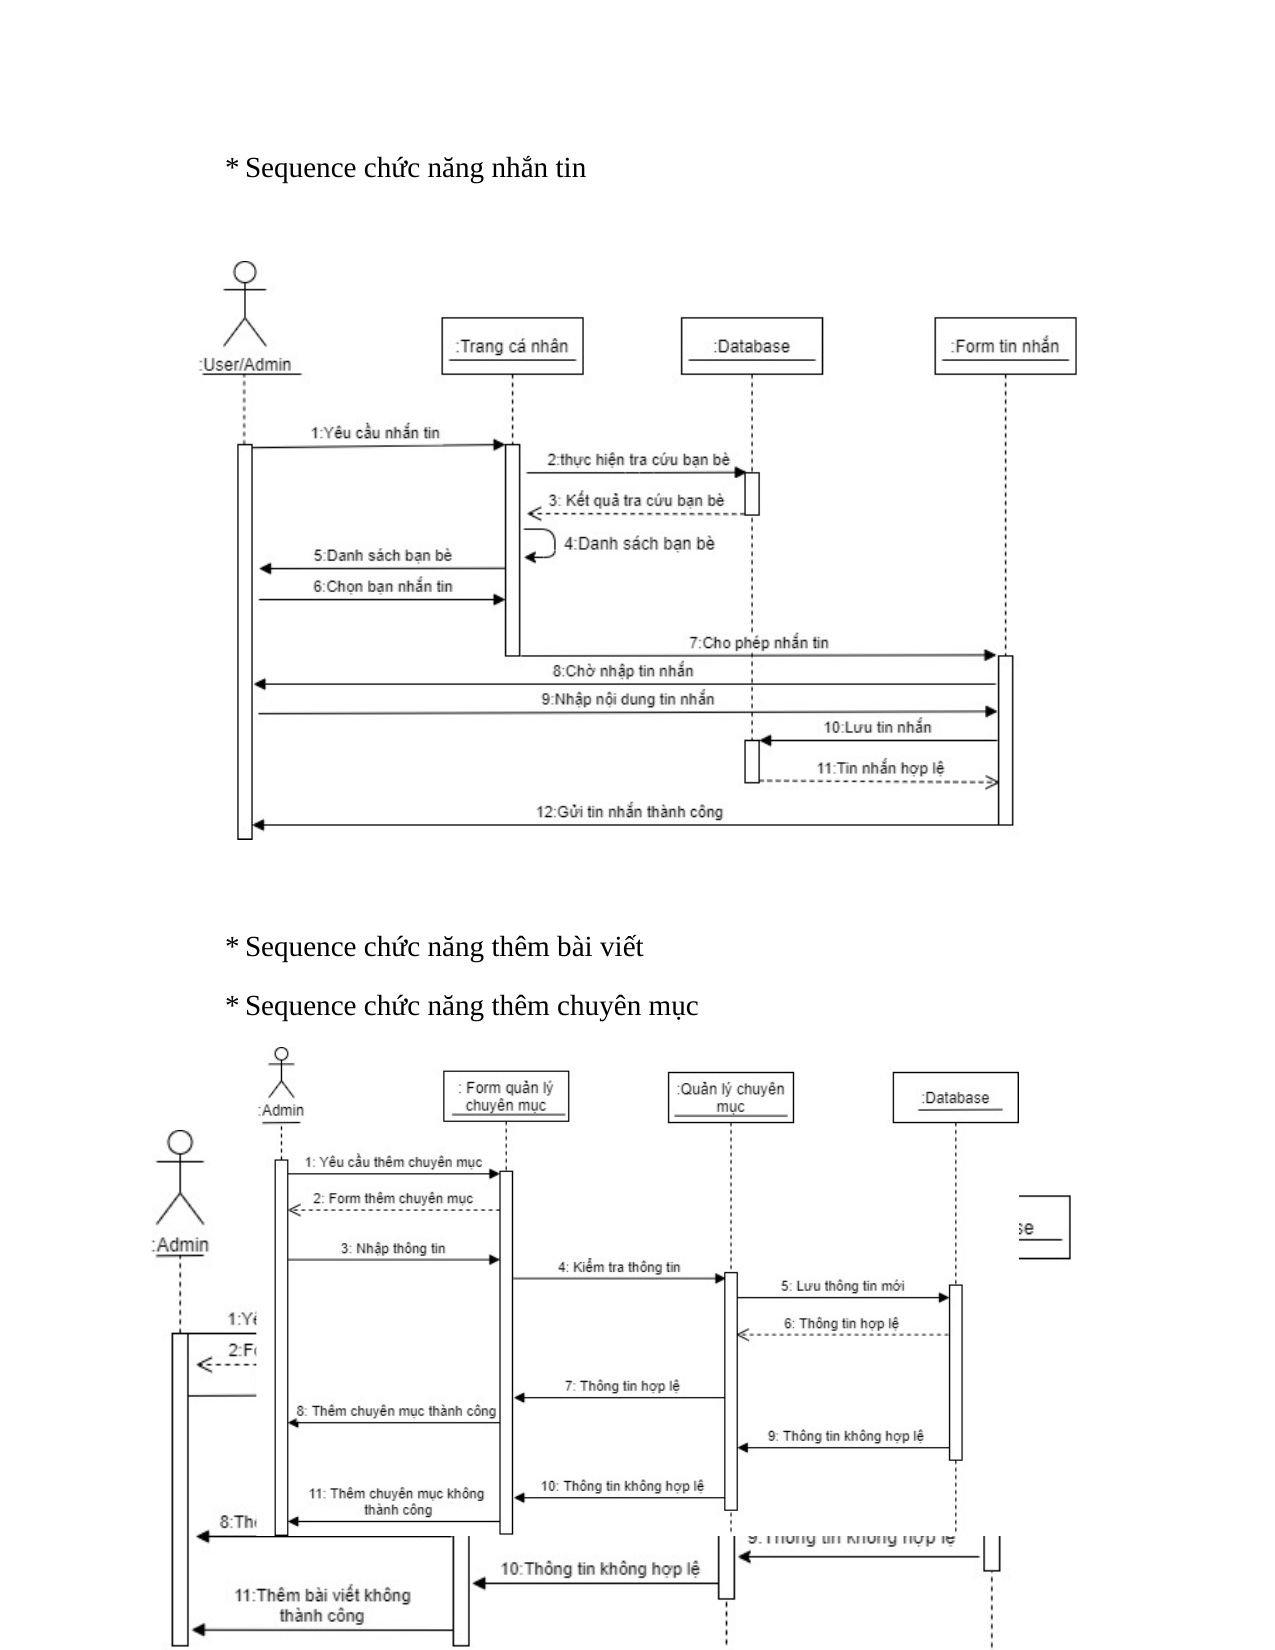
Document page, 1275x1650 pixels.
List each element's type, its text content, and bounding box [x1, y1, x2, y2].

text * Sequence chức năng thêm bài viết [150, 929, 1125, 963]
picture [198, 261, 1077, 840]
text * Sequence chức năng thêm chuyên mục [150, 988, 1125, 1022]
text * Sequence chức năng nhắn tin [150, 150, 1125, 183]
picture [150, 1047, 1071, 1650]
